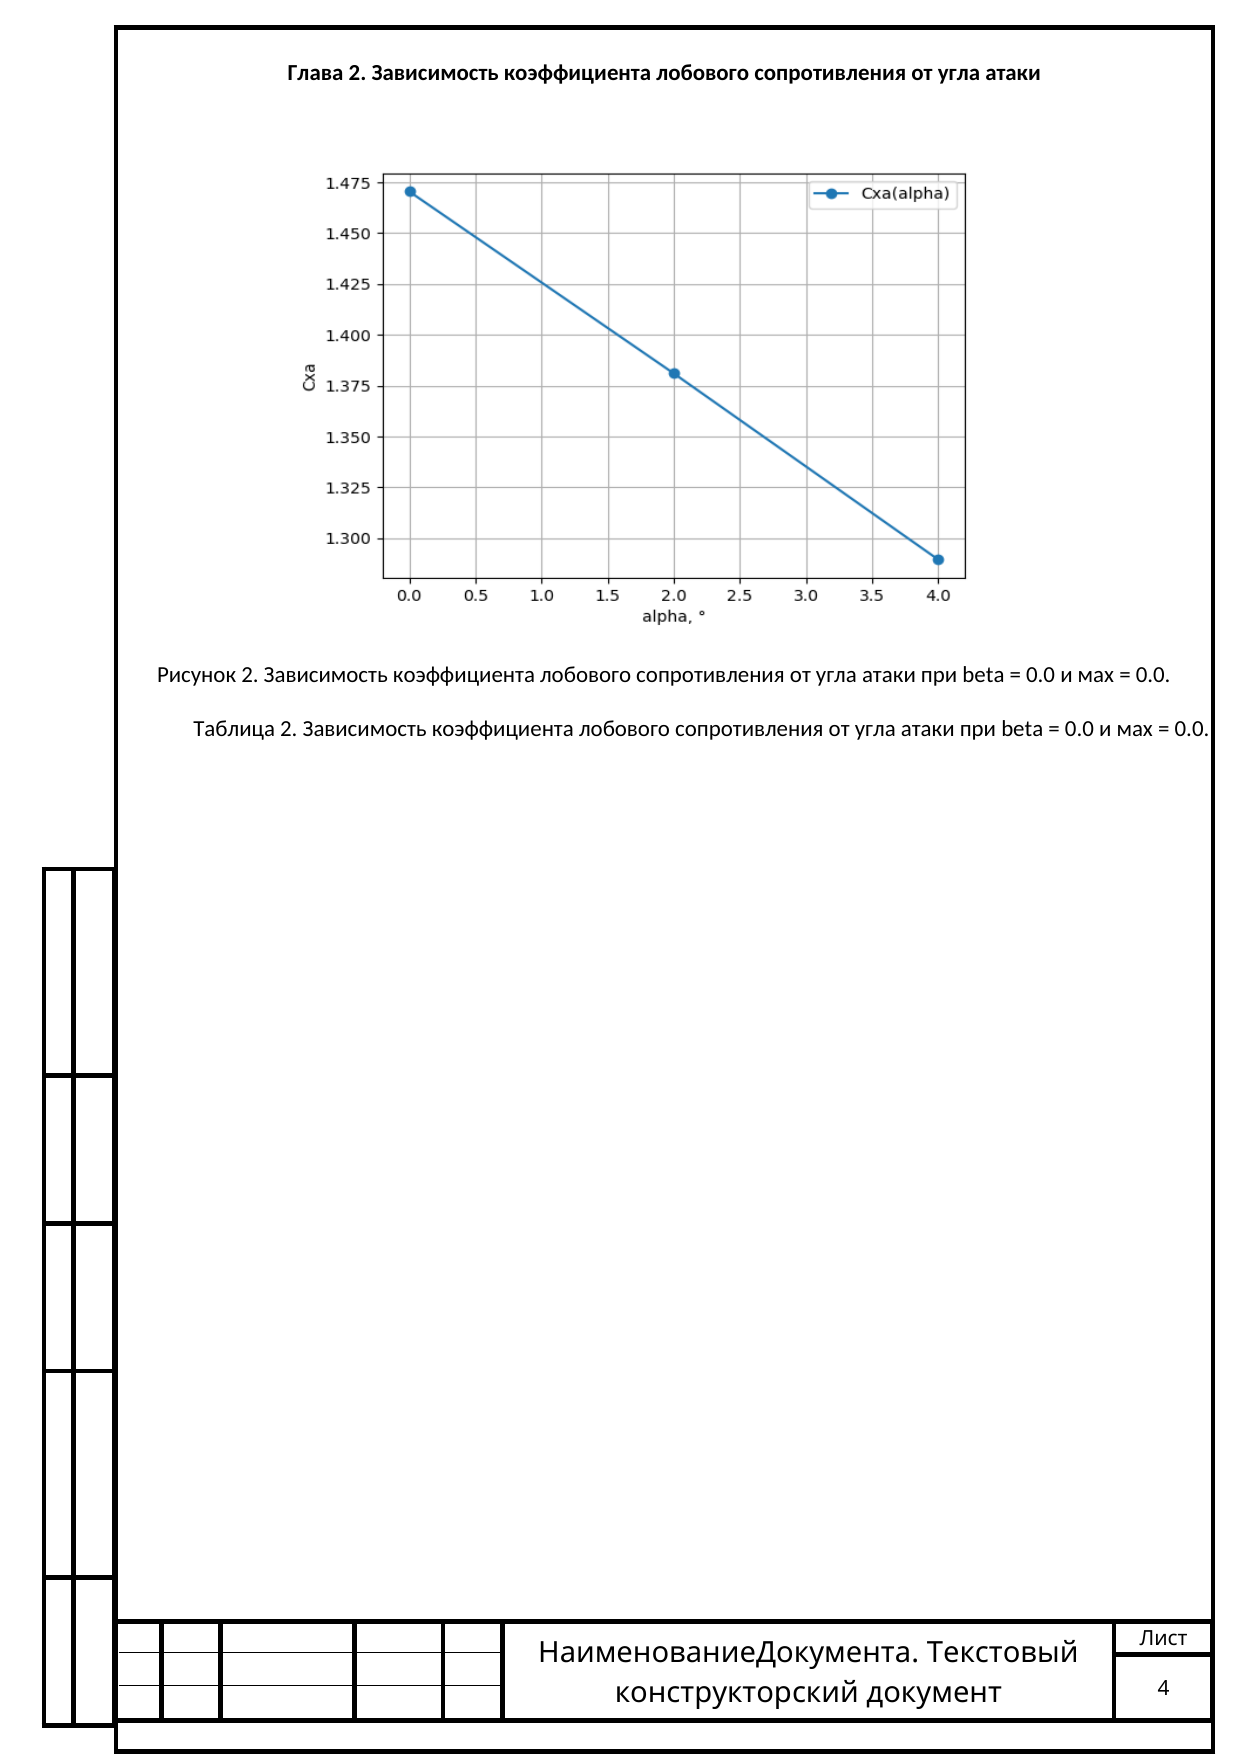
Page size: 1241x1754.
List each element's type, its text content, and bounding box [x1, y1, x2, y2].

text Таблица 2. Зависимость коэффициента лобового сопротивления от угла атаки при beta = 0.0 и мах = 0.0. [118, 714, 1211, 742]
text Рисунок 2. Зависимость коэффициента лобового сопротивления от угла атаки при beta = 0.0 и мах = 0.0. [118, 661, 1211, 689]
text Глава 2. Зависимость коэффициента лобового сопротивления от угла атаки [118, 58, 1211, 86]
picture [289, 110, 1040, 636]
